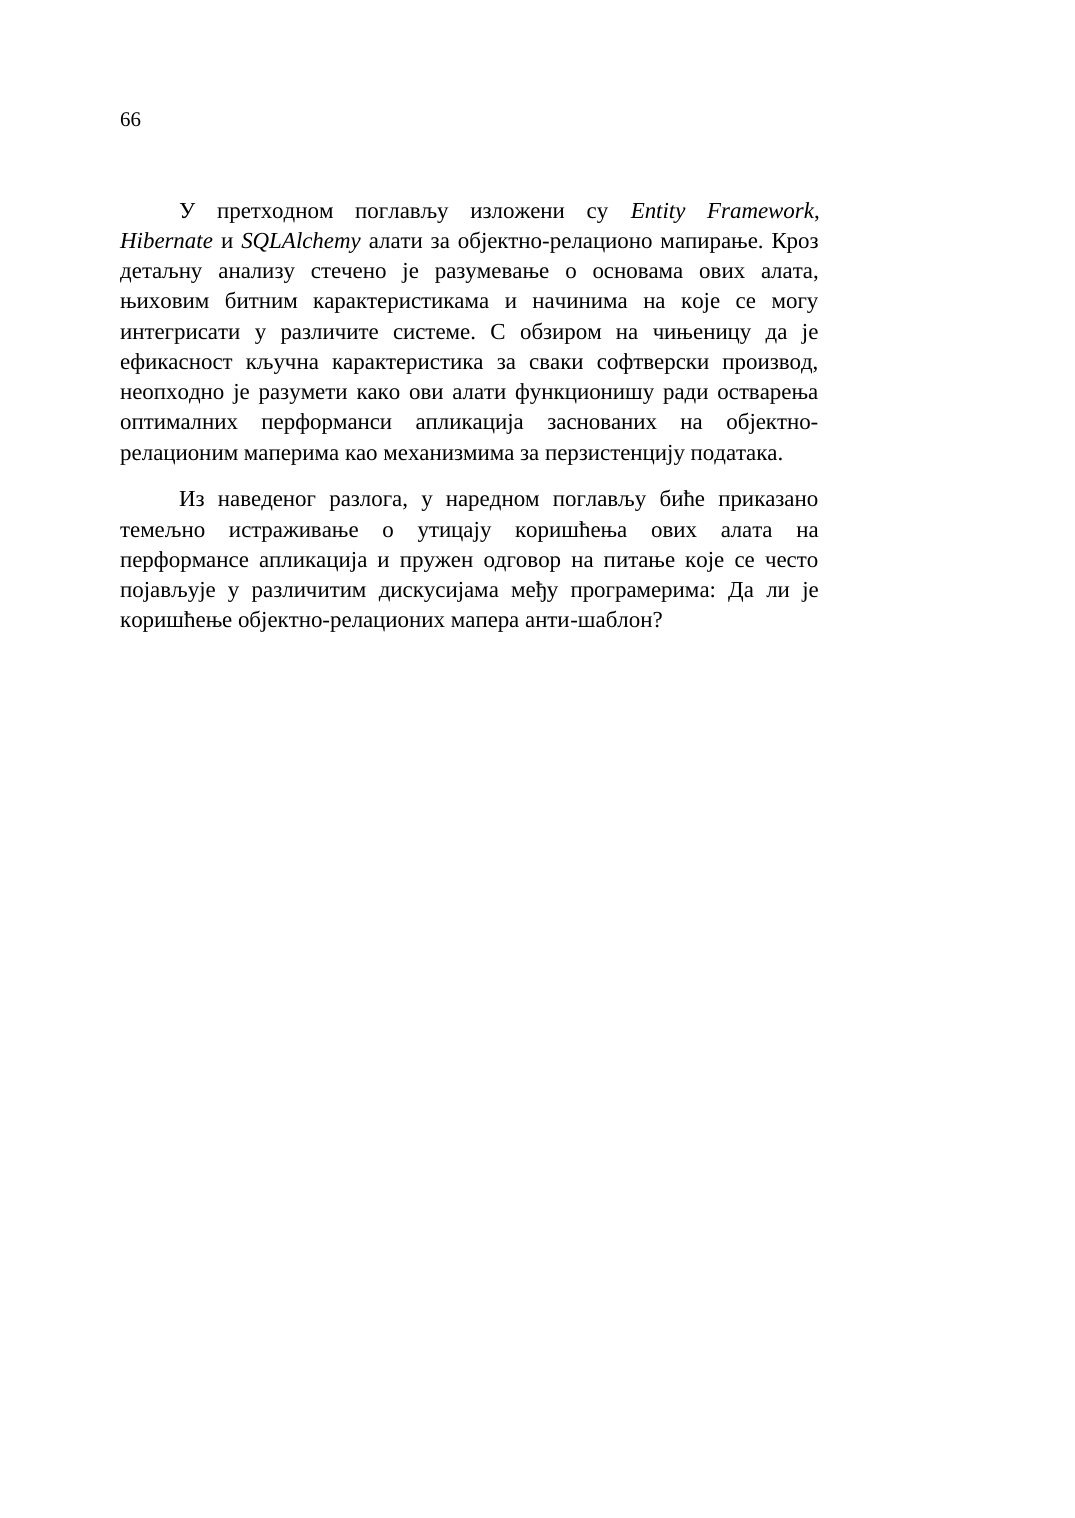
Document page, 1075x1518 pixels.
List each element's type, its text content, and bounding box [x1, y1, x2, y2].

text Из наведеног разлога, у наредном поглављу биће приказано темељно истраживање о утицају коришћења ових алата на перформансе апликација и пружен одговор на питање које се често појављује у различитим дискусијама међу програмерима: Да ли је коришћење објектно-релационих мапера анти-шаблон? [120, 485, 820, 633]
text У претходном поглављу изложени су Entity Framework, Hibernate и SQLAlchemy алати за објектно-релационо мапирање. Кроз детаљну анализу стечено је разумевање о основама ових алата, њиховим битним карактеристикама и начинима на које се могу интегрисати у различите системе. С обзиром на чињеницу да је ефикасност кључна карактеристика за сваки софтверски производ, неопходно је разумети како ови алати функционишу ради остварења оптималних перформанси апликација заснованих на објектно-релационим маперима као механизмима за перзистенцију података. [120, 197, 820, 465]
